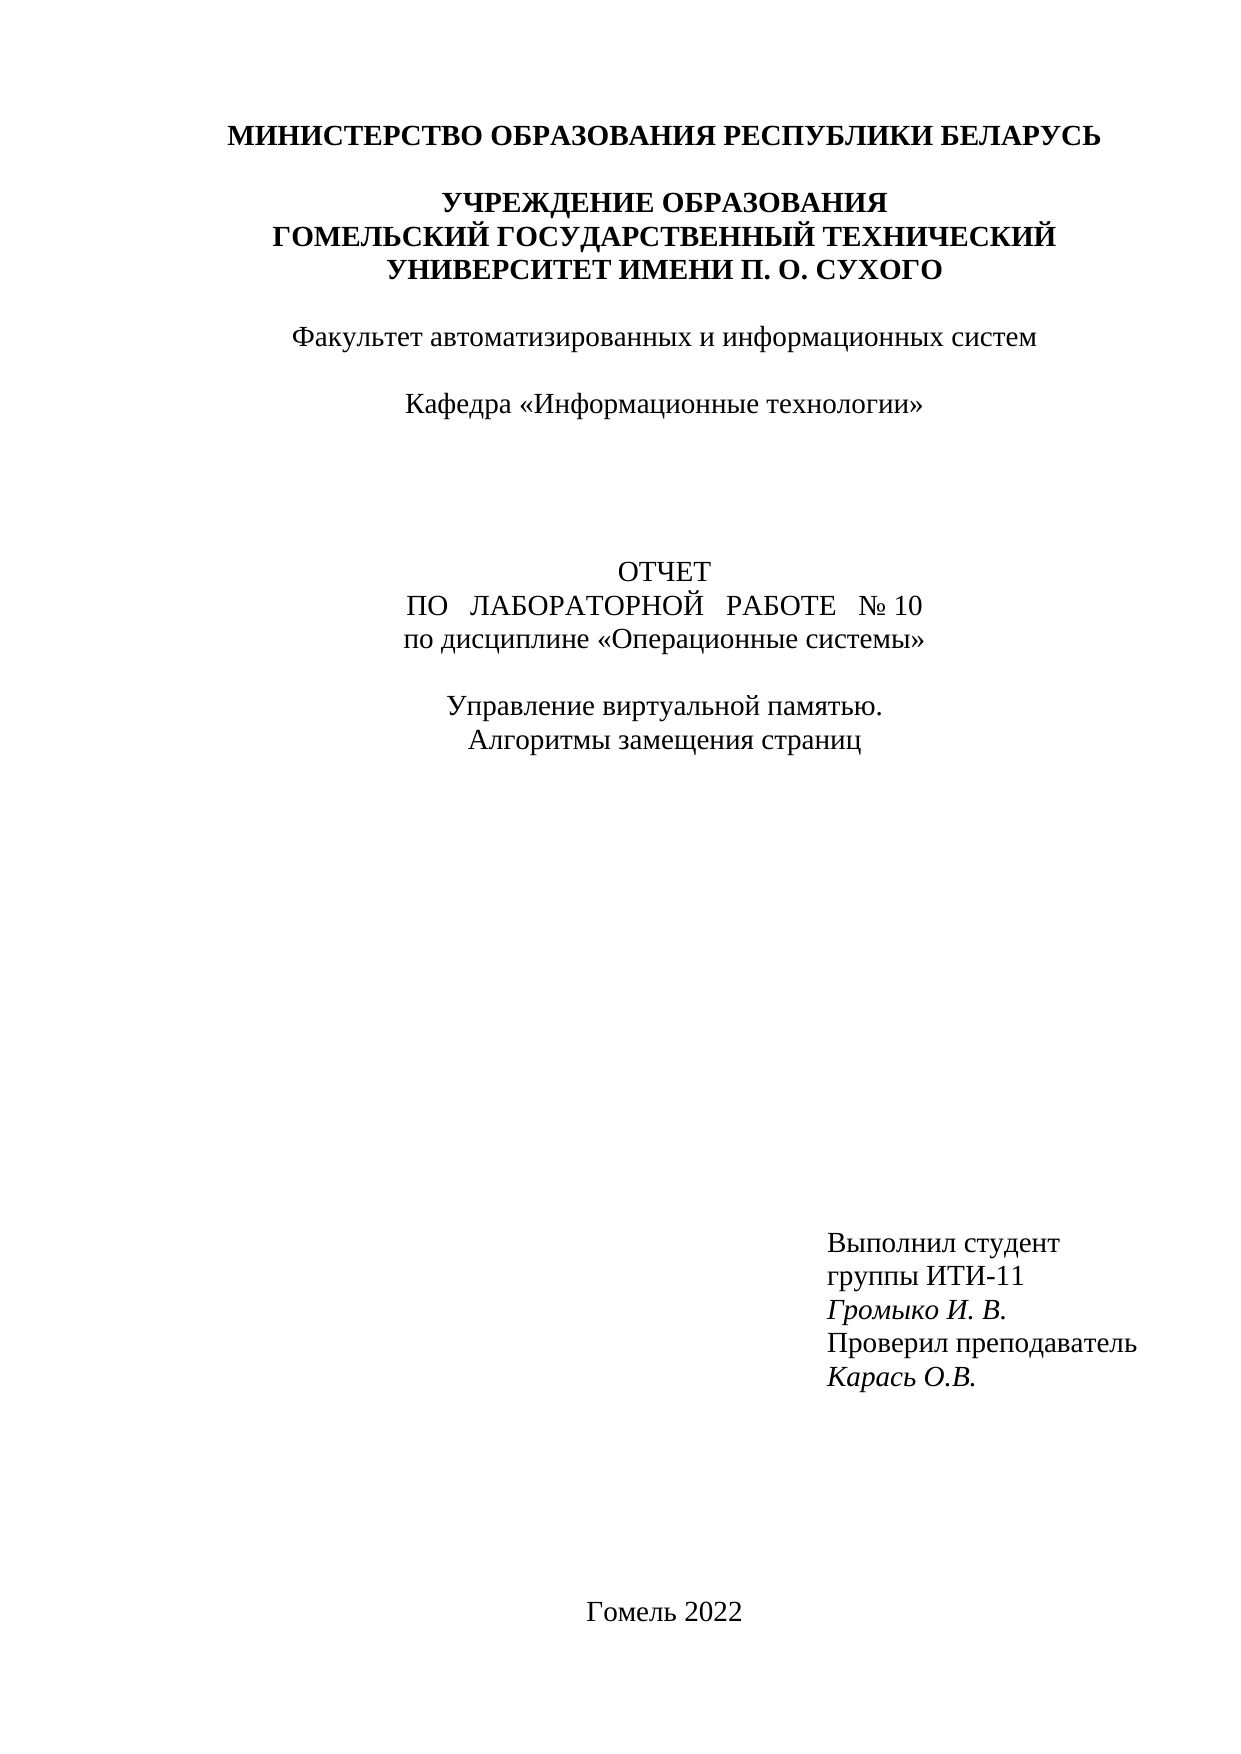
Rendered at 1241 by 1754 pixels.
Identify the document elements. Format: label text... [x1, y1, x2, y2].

text Гомель 2022 [177, 1594, 1152, 1627]
text УЧРЕЖДЕНИЕ ОБРАЗОВАНИЯ [177, 185, 1152, 219]
text группы ИТИ-11 [827, 1258, 1152, 1292]
text ОТЧЕТ [177, 554, 1152, 588]
text по дисциплине «Операционные системы» [177, 621, 1152, 655]
text Карась О.В. [827, 1359, 1152, 1393]
text ПО ЛАБОРАТОРНОЙ РАБОТЕ № 10 [177, 588, 1152, 621]
text Кафедра «Информационные технологии» [177, 386, 1152, 420]
text Проверил преподаватель [827, 1326, 1152, 1359]
text МИНИСТЕРСТВО ОБРАЗОВАНИЯ РЕСПУБЛИКИ БЕЛАРУСЬ [177, 118, 1152, 152]
text ГОМЕЛЬСКИЙ ГОСУДАРСТВЕННЫЙ ТЕХНИЧЕСКИЙ УНИВЕРСИТЕТ ИМЕНИ П. О. СУХОГО [177, 219, 1152, 286]
text Алгоритмы замещения страниц [177, 722, 1152, 755]
text Громыко И. В. [827, 1292, 1152, 1326]
text Факультет автоматизированных и информационных систем [177, 319, 1152, 353]
text Управление виртуальной памятью. [177, 688, 1152, 722]
text Выполнил студент [827, 1225, 1152, 1258]
